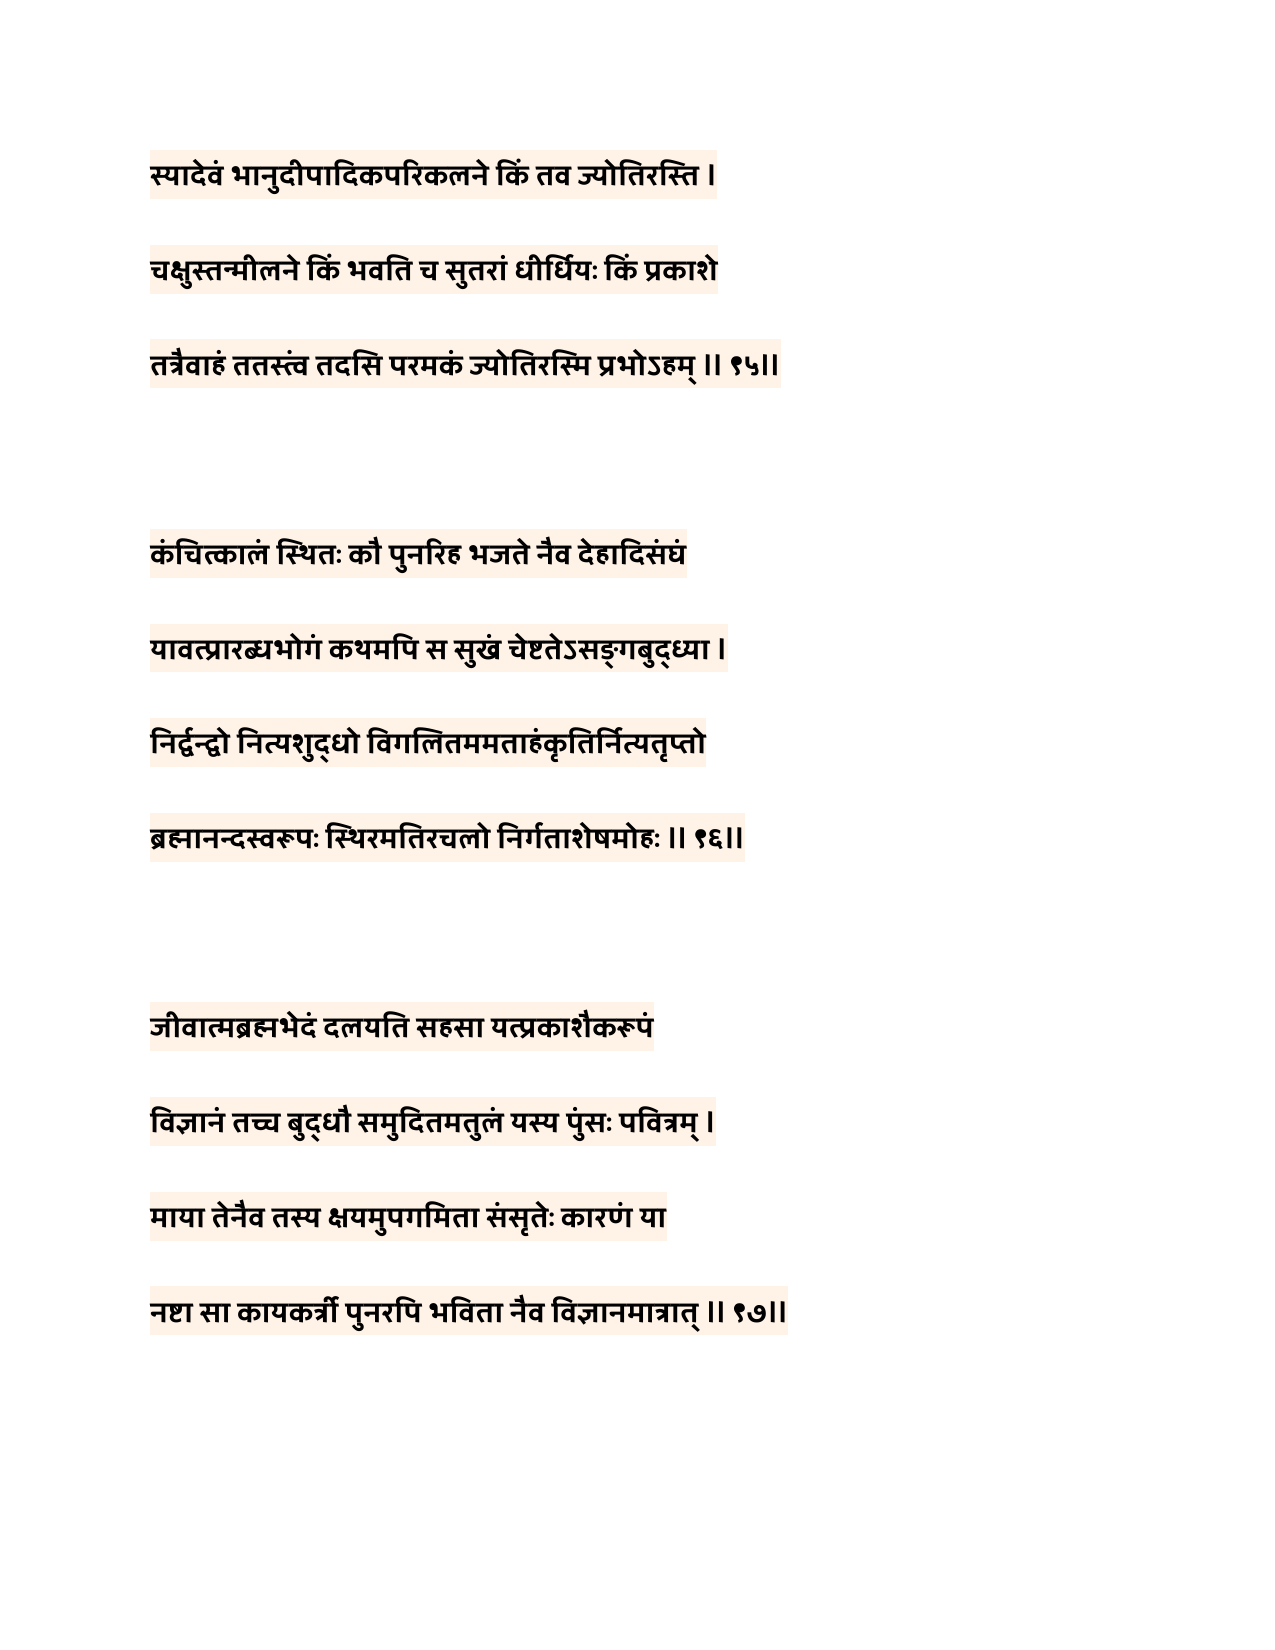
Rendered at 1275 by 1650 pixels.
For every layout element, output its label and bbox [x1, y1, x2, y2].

text [150, 150, 1125, 1430]
